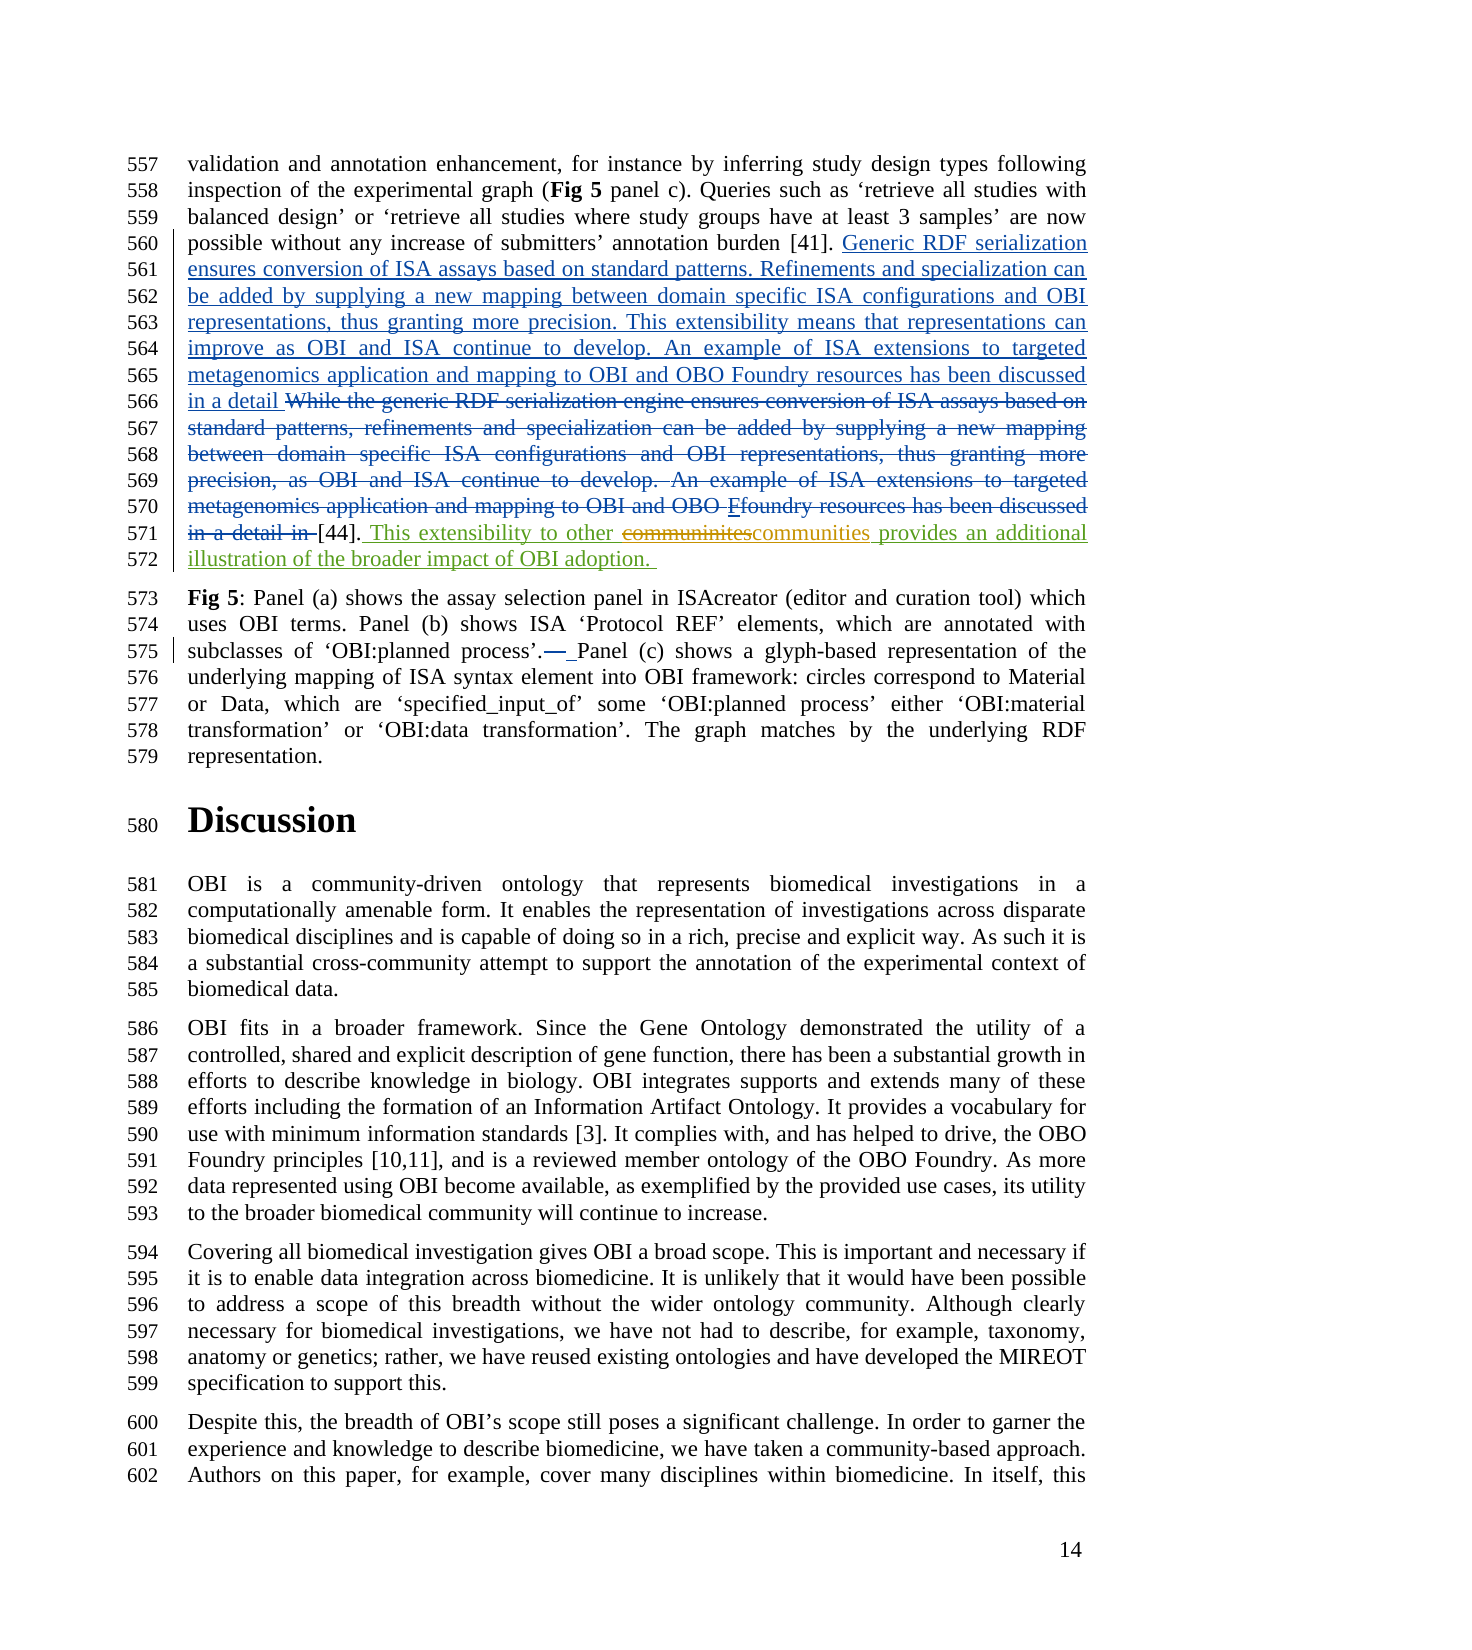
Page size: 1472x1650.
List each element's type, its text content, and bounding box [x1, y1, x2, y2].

text OBI fits in a broader framework. Since the Gene Ontology demonstrated the utility of a controlled, shared and explicit description of gene function, there has been a substantial growth in efforts to describe knowledge in biology. OBI integrates supports and extends many of these efforts including the formation of an Information Artifact Ontology. It provides a vocabulary for use with minimum information standards [3]. It complies with, and has helped to drive, the OBO Foundry principles [10,11], and is a reviewed member ontology of the OBO Foundry. As more data represented using OBI become available, as exemplified by the provided use cases, its utility to the broader biomedical community will continue to increase. [187, 1014, 1087, 1225]
subtitle Discussion [187, 798, 1087, 841]
text Covering all biomedical investigation gives OBI a broad scope. This is important and necessary if it is to enable data integration across biomedicine. It is unlikely that it would have been possible to address a scope of this breadth without the wider ontology community. Although clearly necessary for biomedical investigations, we have not had to describe, for example, taxonomy, anatomy or genetics; rather, we have reused existing ontologies and have developed the MIREOT specification to support this. [187, 1238, 1087, 1396]
text OBI is a community-driven ontology that represents biomedical investigations in a computationally amenable form. It enables the representation of investigations across disparate biomedical disciplines and is capable of doing so in a rich, precise and explicit way. As such it is a substantial cross-community attempt to support the annotation of the experimental context of biomedical data. [187, 870, 1087, 1002]
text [187, 1408, 1087, 1487]
text Fig 5: Panel (a) shows the assay selection panel in ISAcreator (editor and curation tool) which uses OBI terms. Panel (b) shows ISA ‘Protocol REF’ elements, which are annotated with subclasses of ‘OBI:planned process’.Panel (c) shows a glyph-based representation of the underlying mapping of ISA syntax element into OBI framework: circles correspond to Material or Data, which are ‘specified_input_of’ some ‘OBI:planned process’ either ‘OBI:material transformation’ or ‘OBI:data transformation’. The graph matches by the underlying RDF representation. [187, 584, 1087, 769]
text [187, 150, 1087, 278]
